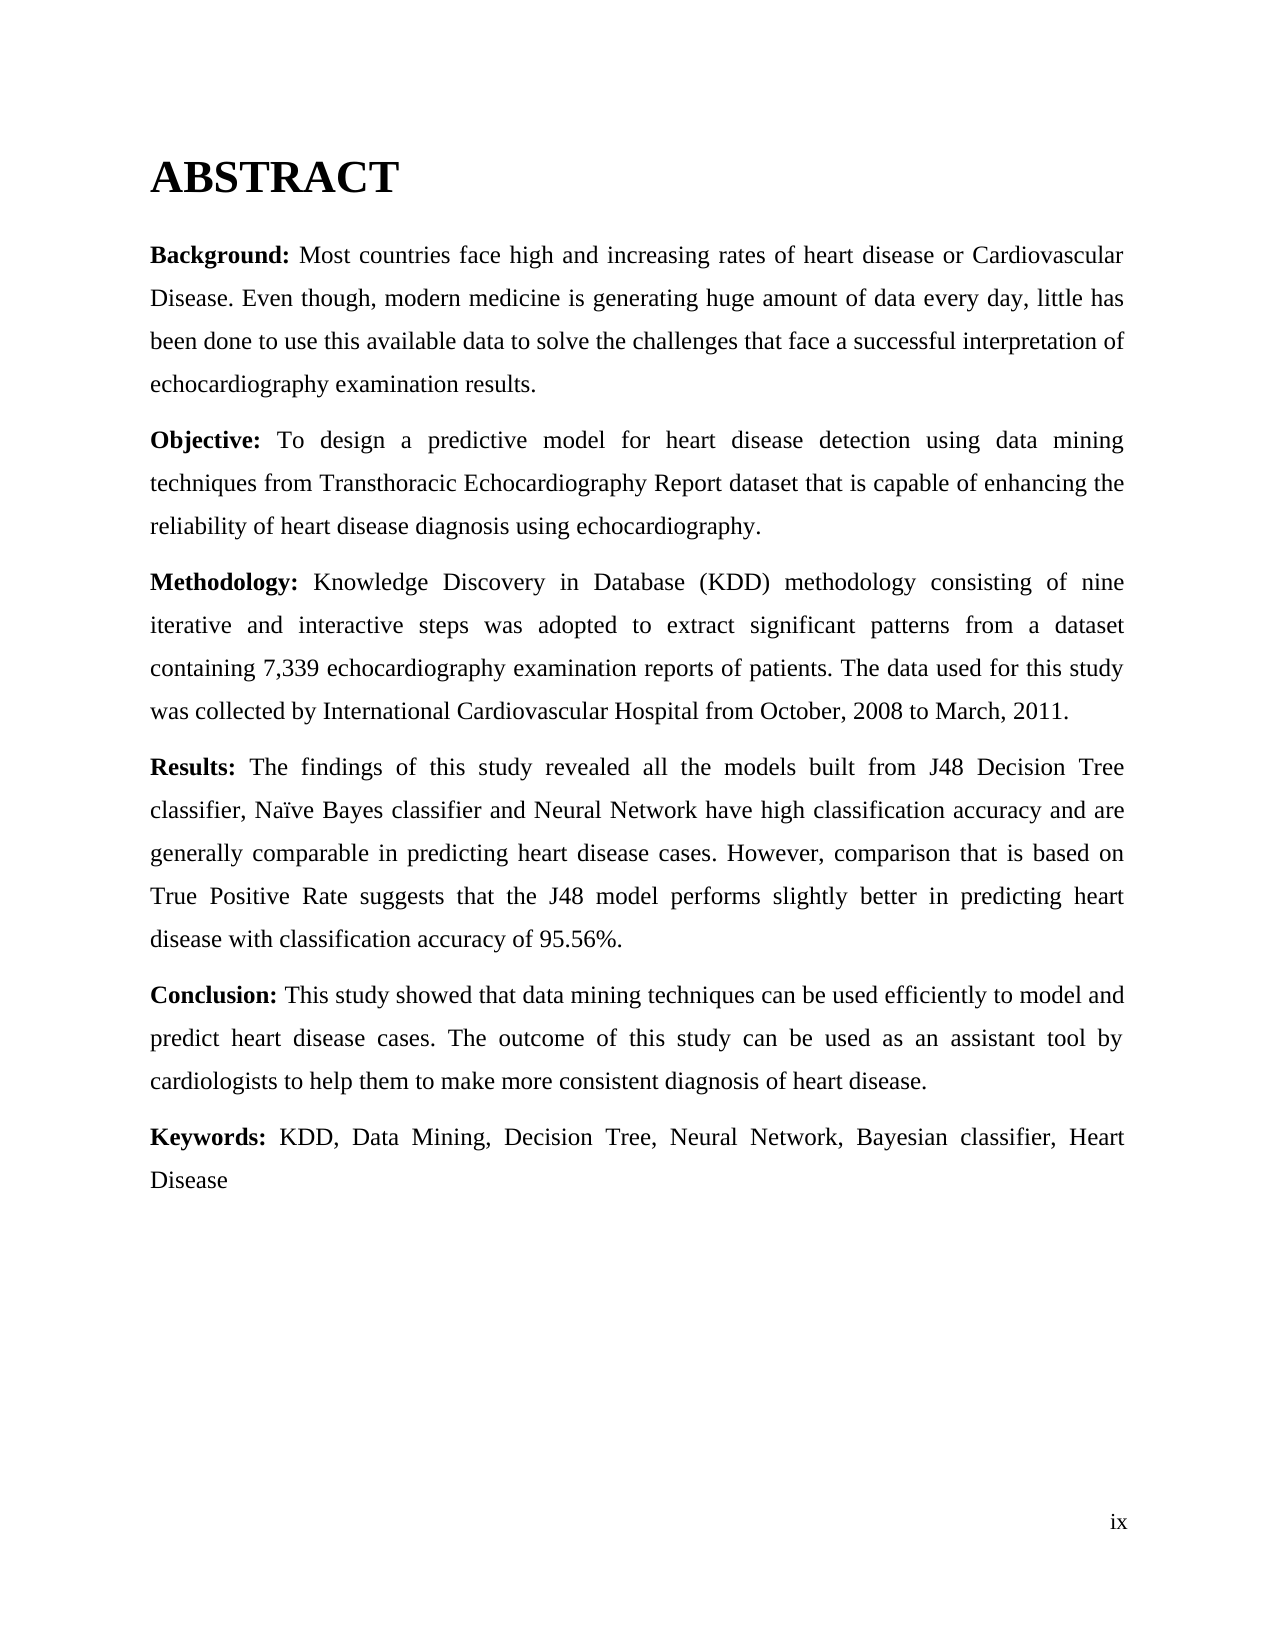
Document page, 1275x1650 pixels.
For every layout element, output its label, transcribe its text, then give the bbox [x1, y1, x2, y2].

text Background: Most countries face high and increasing rates of heart disease or Cardiovascular Disease. Even though, modern medicine is generating huge amount of data every day, little has been done to use this available data to solve the challenges that face a successful interpretation of echocardiography examination results. [150, 240, 1125, 398]
text Objective: To design a predictive model for heart disease detection using data mining techniques from Transthoracic Echocardiography Report dataset that is capable of enhancing the reliability of heart disease diagnosis using echocardiography. [150, 425, 1125, 540]
text Methodology: Knowledge Discovery in Database (KDD) methodology consisting of nine iterative and interactive steps was adopted to extract significant patterns from a dataset containing 7,339 echocardiography examination reports of patients. The data used for this study was collected by International Cardiovascular Hospital from October, 2008 to March, 2011. [150, 567, 1125, 725]
text Conclusion: This study showed that data mining techniques can be used efficiently to model and predict heart disease cases. The outcome of this study can be used as an assistant tool by cardiologists to help them to make more consistent diagnosis of heart disease. [150, 980, 1125, 1095]
text Keywords: KDD, Data Mining, Decision Tree, Neural Network, Bayesian classifier, Heart Disease [150, 1122, 1125, 1193]
text Results: The findings of this study revealed all the models built from J48 Decision Tree classifier, Naïve Bayes classifier and Neural Network have high classification accuracy and are generally comparable in predicting heart disease cases. However, comparison that is based on True Positive Rate suggests that the J48 model performs slightly better in predicting heart disease with classification accuracy of 95.56%. [150, 752, 1125, 953]
subtitle ABSTRACT [150, 150, 1250, 202]
